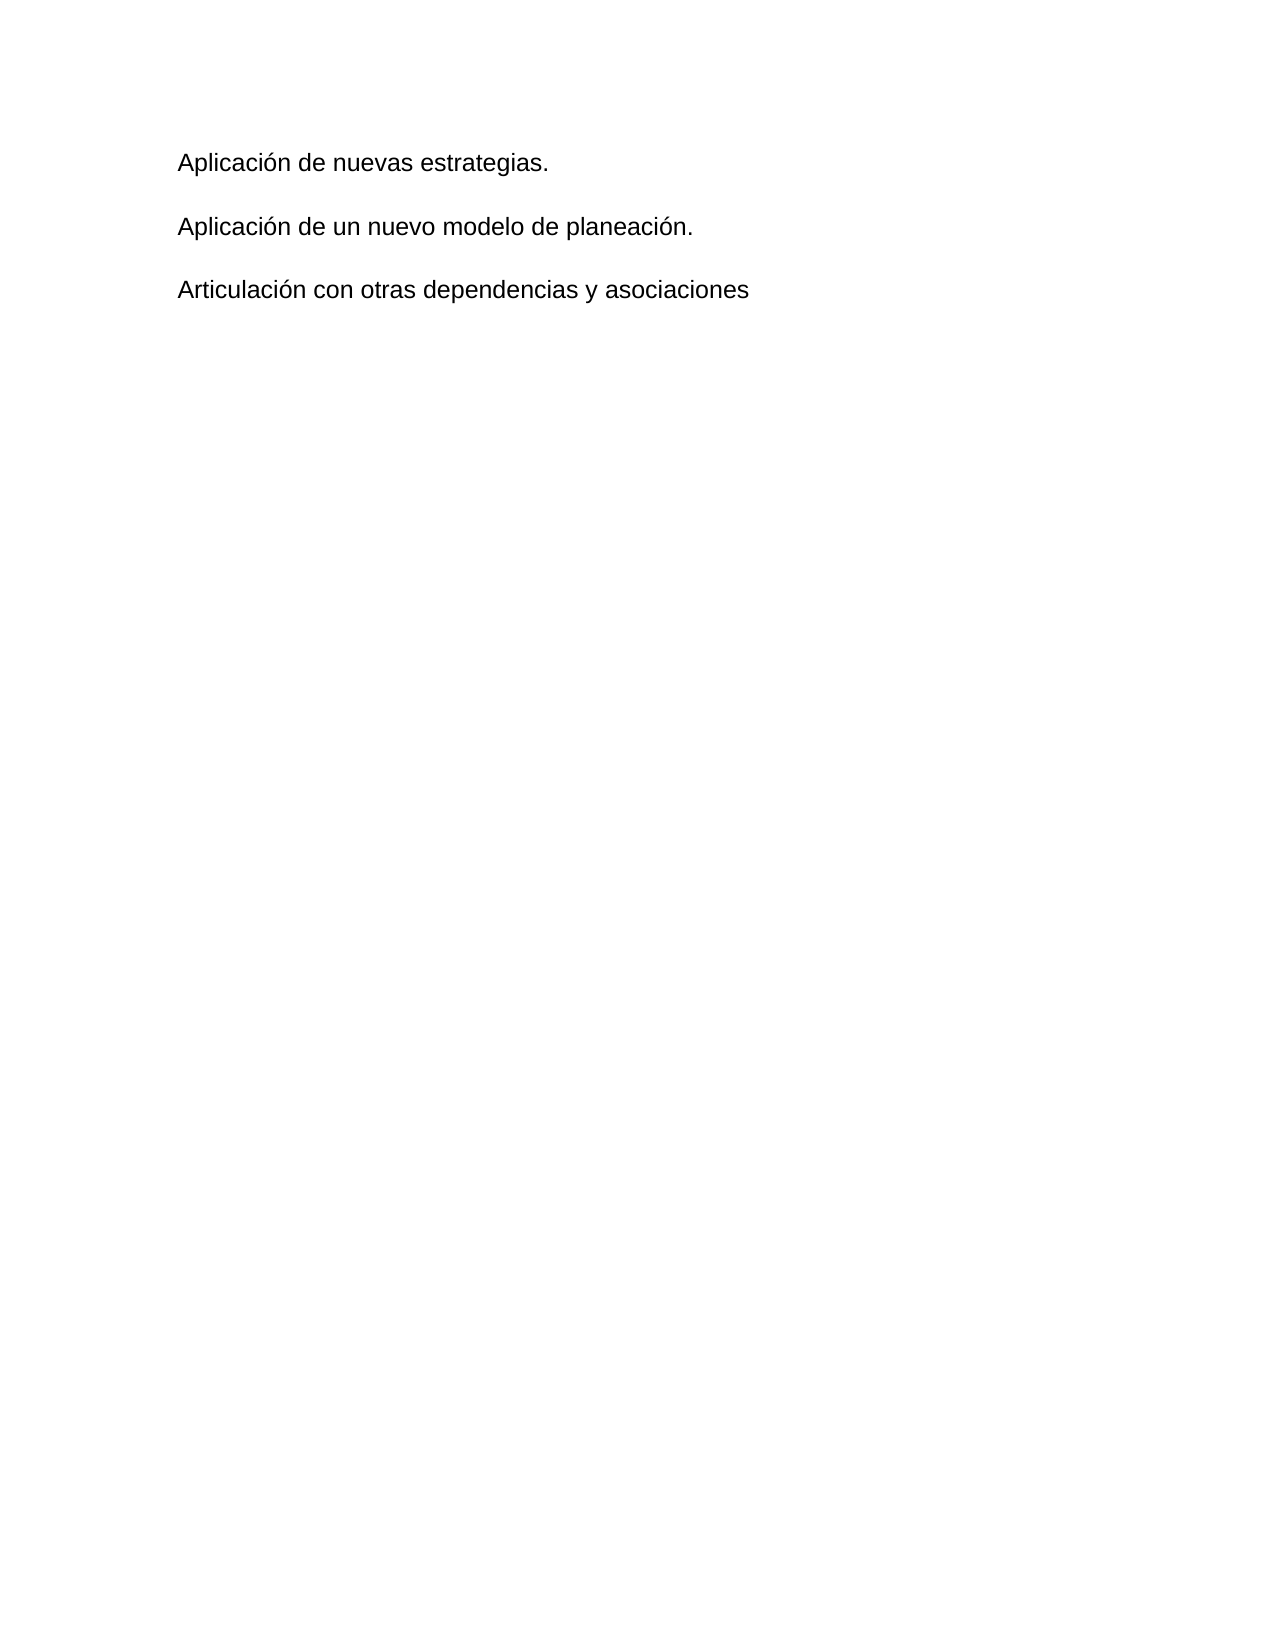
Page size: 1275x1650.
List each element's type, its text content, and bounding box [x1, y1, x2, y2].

text Aplicación de nuevas estrategias. [177, 148, 1098, 176]
text Aplicación de un nuevo modelo de planeación. [177, 212, 1098, 240]
text Articulación con otras dependencias y asociaciones [177, 276, 1098, 304]
